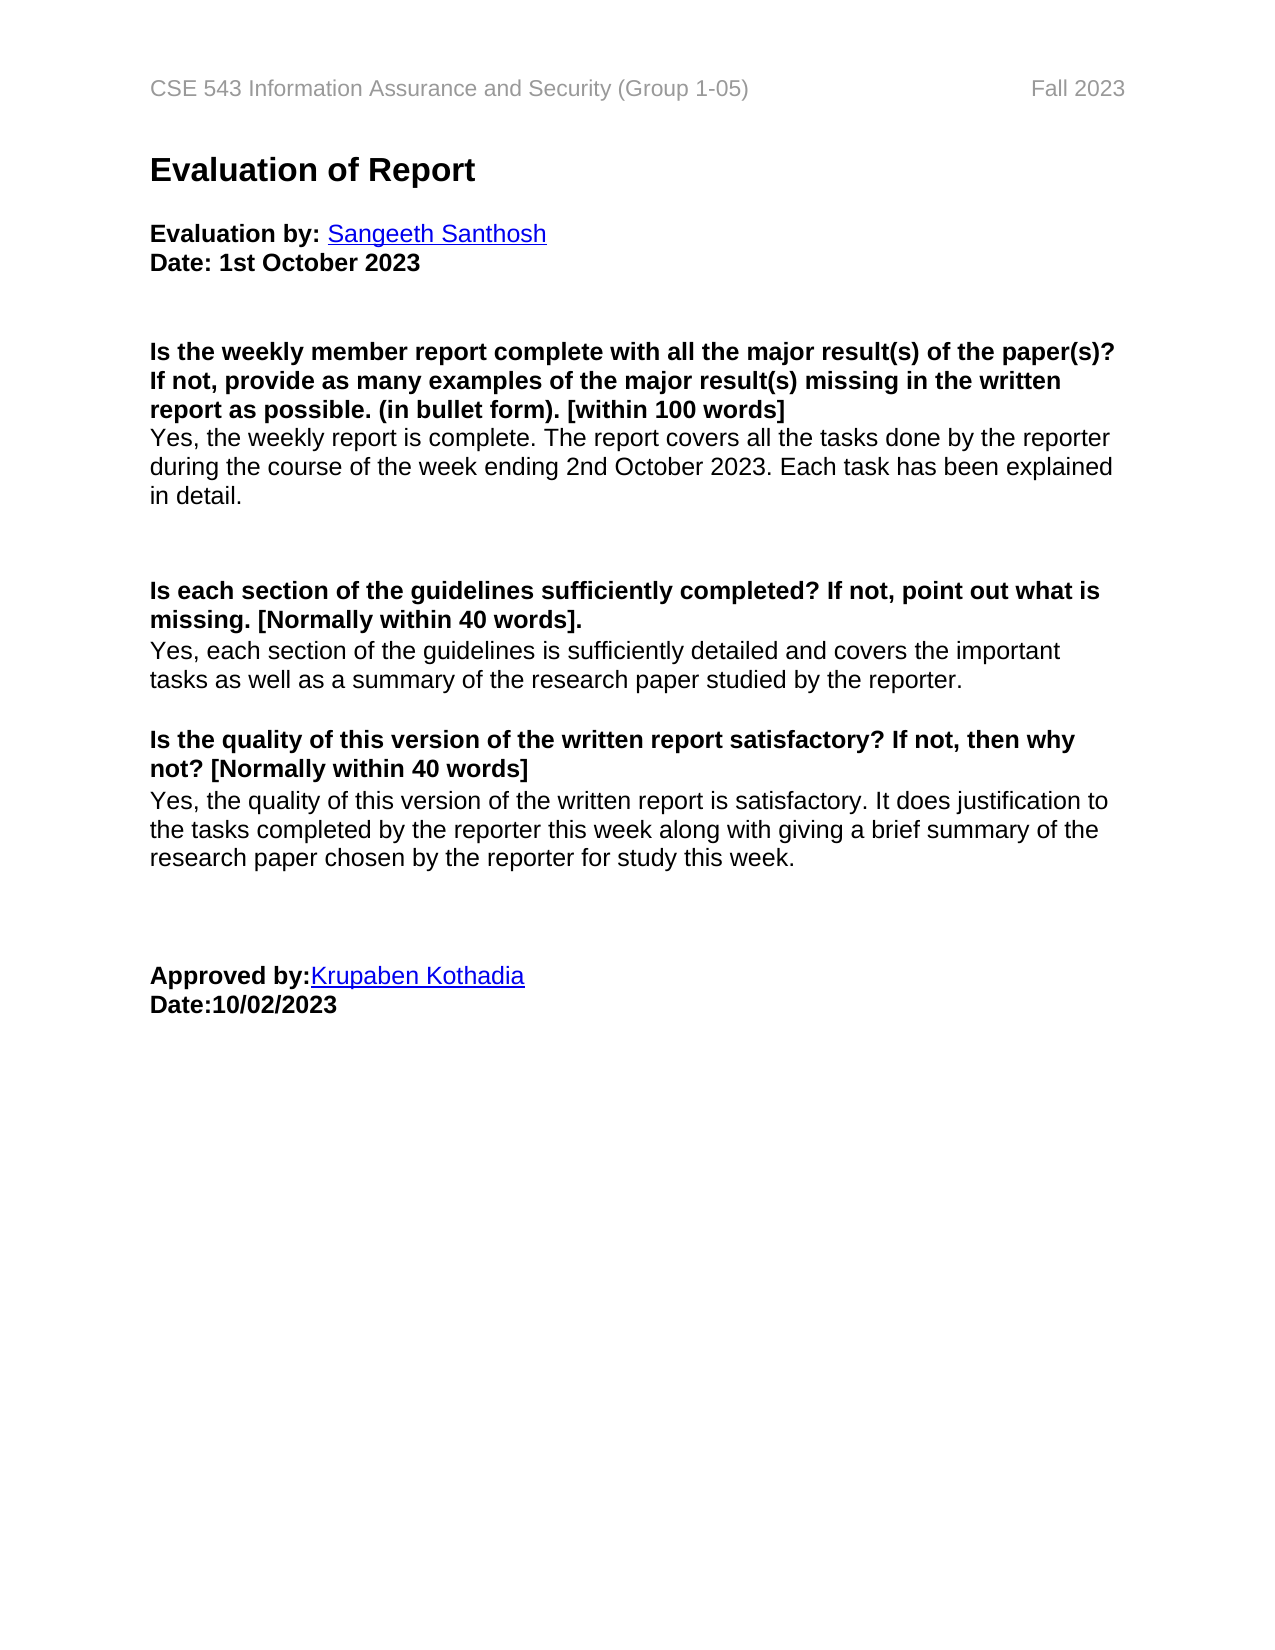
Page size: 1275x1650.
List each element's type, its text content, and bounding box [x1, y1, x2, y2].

text Is each section of the guidelines sufficiently completed? If not, point out what is missing. [Normally within 40 words]. [149, 576, 1123, 633]
text Approved by:Krupaben Kothadia Date:10/02/2023 [149, 904, 1123, 1019]
text Is the weekly member report complete with all the major result(s) of the paper(s)? If not, provide as many examples of the major result(s) missing in the written report as possible. (in bullet form). [within 100 words] Yes, the weekly report is complete. The report covers all the tasks done by the reporter during the course of the week ending 2nd October 2023. Each task has been explained in detail. [149, 337, 1123, 510]
text Is the quality of this version of the written report satisfactory? If not, then why not? [Normally within 40 words] [149, 697, 1123, 783]
text Yes, the quality of this version of the written report is satisfactory. It does justification to the tasks completed by the reporter this week along with giving a brief summary of the research paper chosen by the reporter for study this week. [149, 786, 1123, 901]
text Evaluation of Report Evaluation by: Sangeeth Santhosh Date: 1st October 2023 [149, 150, 1123, 336]
text Yes, each section of the guidelines is sufficiently detailed and covers the important tasks as well as a summary of the research paper studied by the reporter. [149, 636, 1123, 694]
